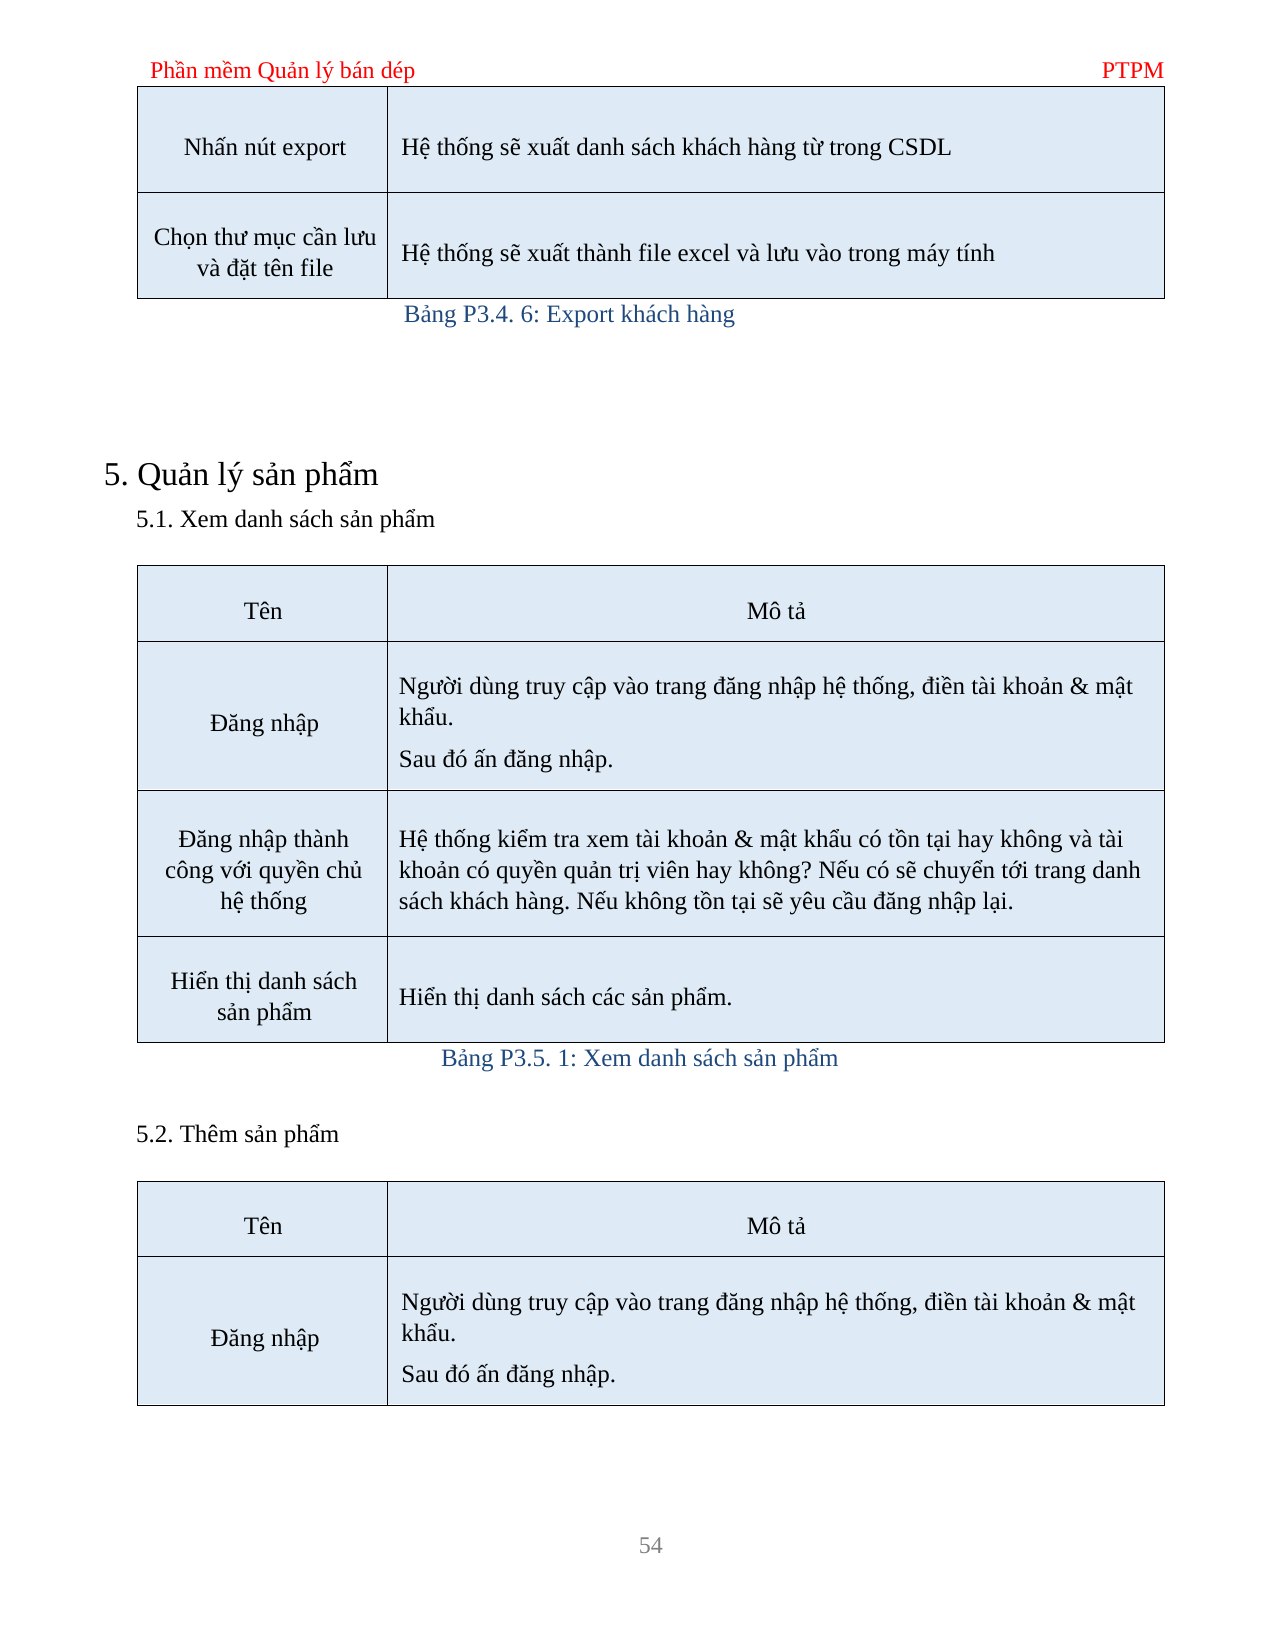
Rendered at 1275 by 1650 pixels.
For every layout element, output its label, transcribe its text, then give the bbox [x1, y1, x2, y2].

text Bảng P3.5. 1: Xem danh sách sản phẩm [104, 1043, 838, 1072]
table_header Tên [138, 566, 387, 641]
table_cell Hệ thống sẽ xuất thành file excel và lưu vào trong máy tính [388, 193, 1164, 298]
table_cell Hiển thị danh sách các sản phẩm. [388, 937, 1164, 1042]
table_cell Hệ thống kiểm tra xem tài khoản & mật khẩu có tồn tại hay không và tài khoản có quyền quản trị viên hay không? Nếu có sẽ chuyển tới trang danh sách khách hàng. Nếu không tồn tại sẽ yêu cầu đăng nhập lại. [388, 791, 1164, 936]
table_cell Nhấn nút export [138, 87, 387, 192]
table_cell Người dùng truy cập vào trang đăng nhập hệ thống, điền tài khoản & mật khẩu. Sau đó ấn đăng nhập. [388, 642, 1164, 789]
table_header Tên [138, 1182, 387, 1256]
table_cell Đăng nhập [138, 642, 387, 789]
table_header Mô tả [388, 1182, 1164, 1256]
table_cell Đăng nhập thành công với quyền chủ hệ thống [138, 791, 387, 936]
table_cell Hiển thị danh sách sản phẩm [138, 937, 387, 1042]
text Bảng P3.4. 6: Export khách hàng [104, 299, 795, 328]
table_cell Chọn thư mục cần lưu và đặt tên file [138, 193, 387, 298]
table_header Mô tả [388, 566, 1164, 641]
table_cell Đăng nhập [138, 1257, 387, 1404]
table_cell Người dùng truy cập vào trang đăng nhập hệ thống, điền tài khoản & mật khẩu. Sau đó ấn đăng nhập. [388, 1257, 1164, 1404]
subtitle 5.1. Xem danh sách sản phẩm [136, 504, 1170, 533]
subtitle 5.2. Thêm sản phẩm [136, 1119, 1170, 1148]
table_cell Hệ thống sẽ xuất danh sách khách hàng từ trong CSDL [388, 87, 1164, 192]
subtitle 5. Quản lý sản phẩm [104, 455, 1170, 493]
